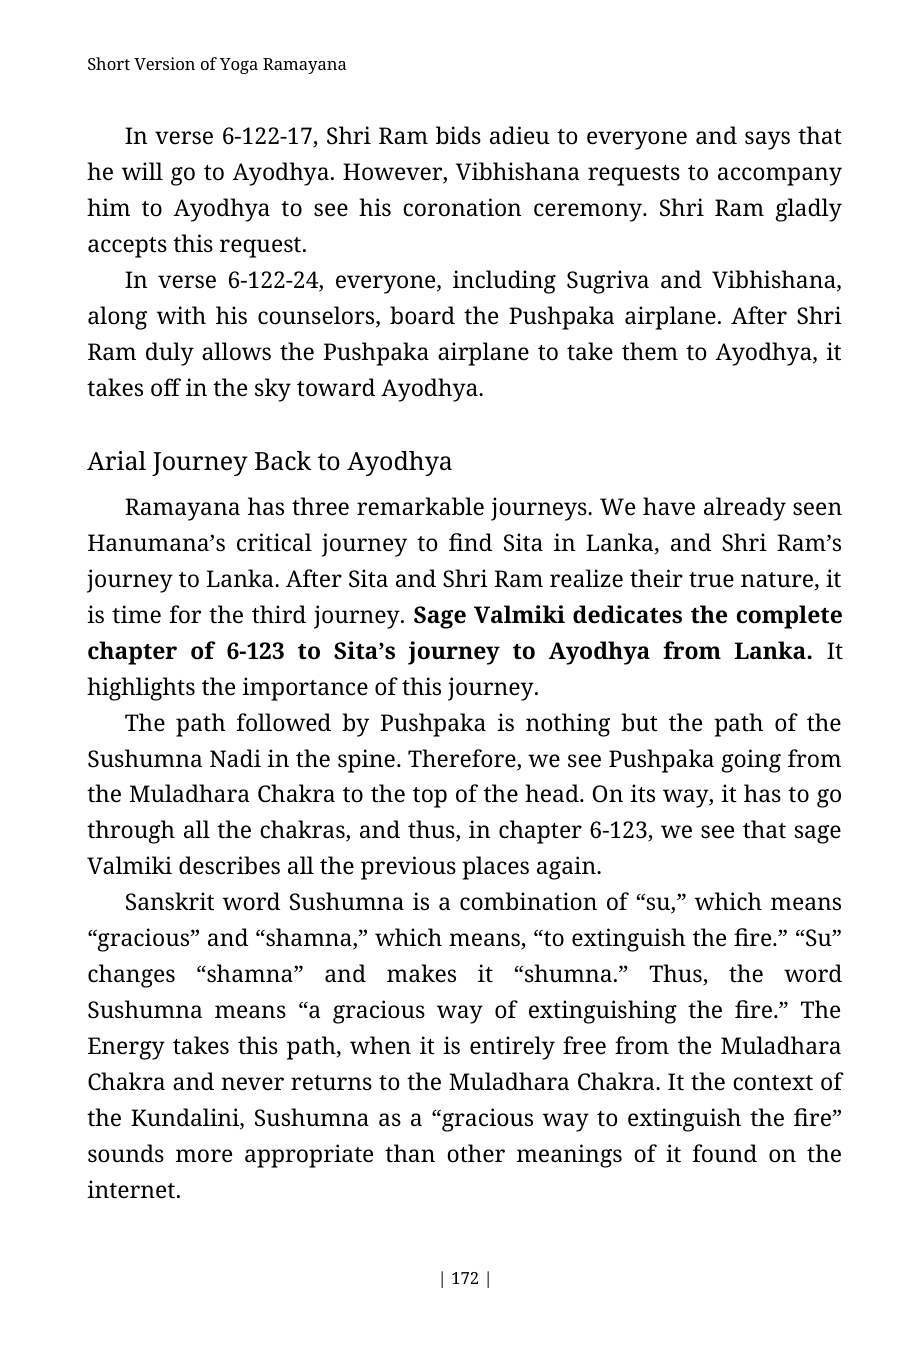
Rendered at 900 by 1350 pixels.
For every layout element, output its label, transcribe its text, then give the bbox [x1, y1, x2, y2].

text Sanskrit word Sushumna is a combination of “su,” which means “gracious” and “shamna,” which means, “to extinguish the fire.” “Su” changes “shamna” and makes it “shumna.” Thus, the word Sushumna means “a gracious way of extinguishing the fire.” The Energy takes this path, when it is entirely free from the Muladhara Chakra and never returns to the Muladhara Chakra. It the context of the Kundalini, Sushumna as a “gracious way to extinguish the fire” sounds more appropriate than other meanings of it found on the internet. [87, 886, 843, 1205]
text In verse 6-122-17, Shri Ram bids adieu to everyone and says that he will go to Ayodhya. However, Vibhishana requests to accompany him to Ayodhya to see his coronation ceremony. Shri Ram gladly accepts this request. [87, 120, 843, 259]
text The path followed by Pushpaka is nothing but the path of the Sushumna Nadi in the spine. Therefore, we see Pushpaka going from the Muladhara Chakra to the top of the head. On its way, it has to go through all the chakras, and thus, in chapter 6-123, we see that sage Valmiki describes all the previous places again. [87, 707, 843, 882]
text In verse 6-122-24, everyone, including Sugriva and Vibhishana, along with his counselors, board the Pushpaka airplane. After Shri Ram duly allows the Pushpaka airplane to take them to Ayodhya, it takes off in the sky toward Ayodhya. [87, 264, 843, 403]
text Ramayana has three remarkable journeys. We have already seen Hanumana’s critical journey to find Sita in Lanka, and Shri Ram’s journey to Lanka. After Sita and Shri Ram realize their true nature, it is time for the third journey. Sage Valmiki dedicates the complete chapter of 6-123 to Sita’s journey to Ayodhya from Lanka. It highlights the importance of this journey. [87, 491, 843, 702]
subtitle Arial Journey Back to Ayodhya [87, 443, 843, 477]
